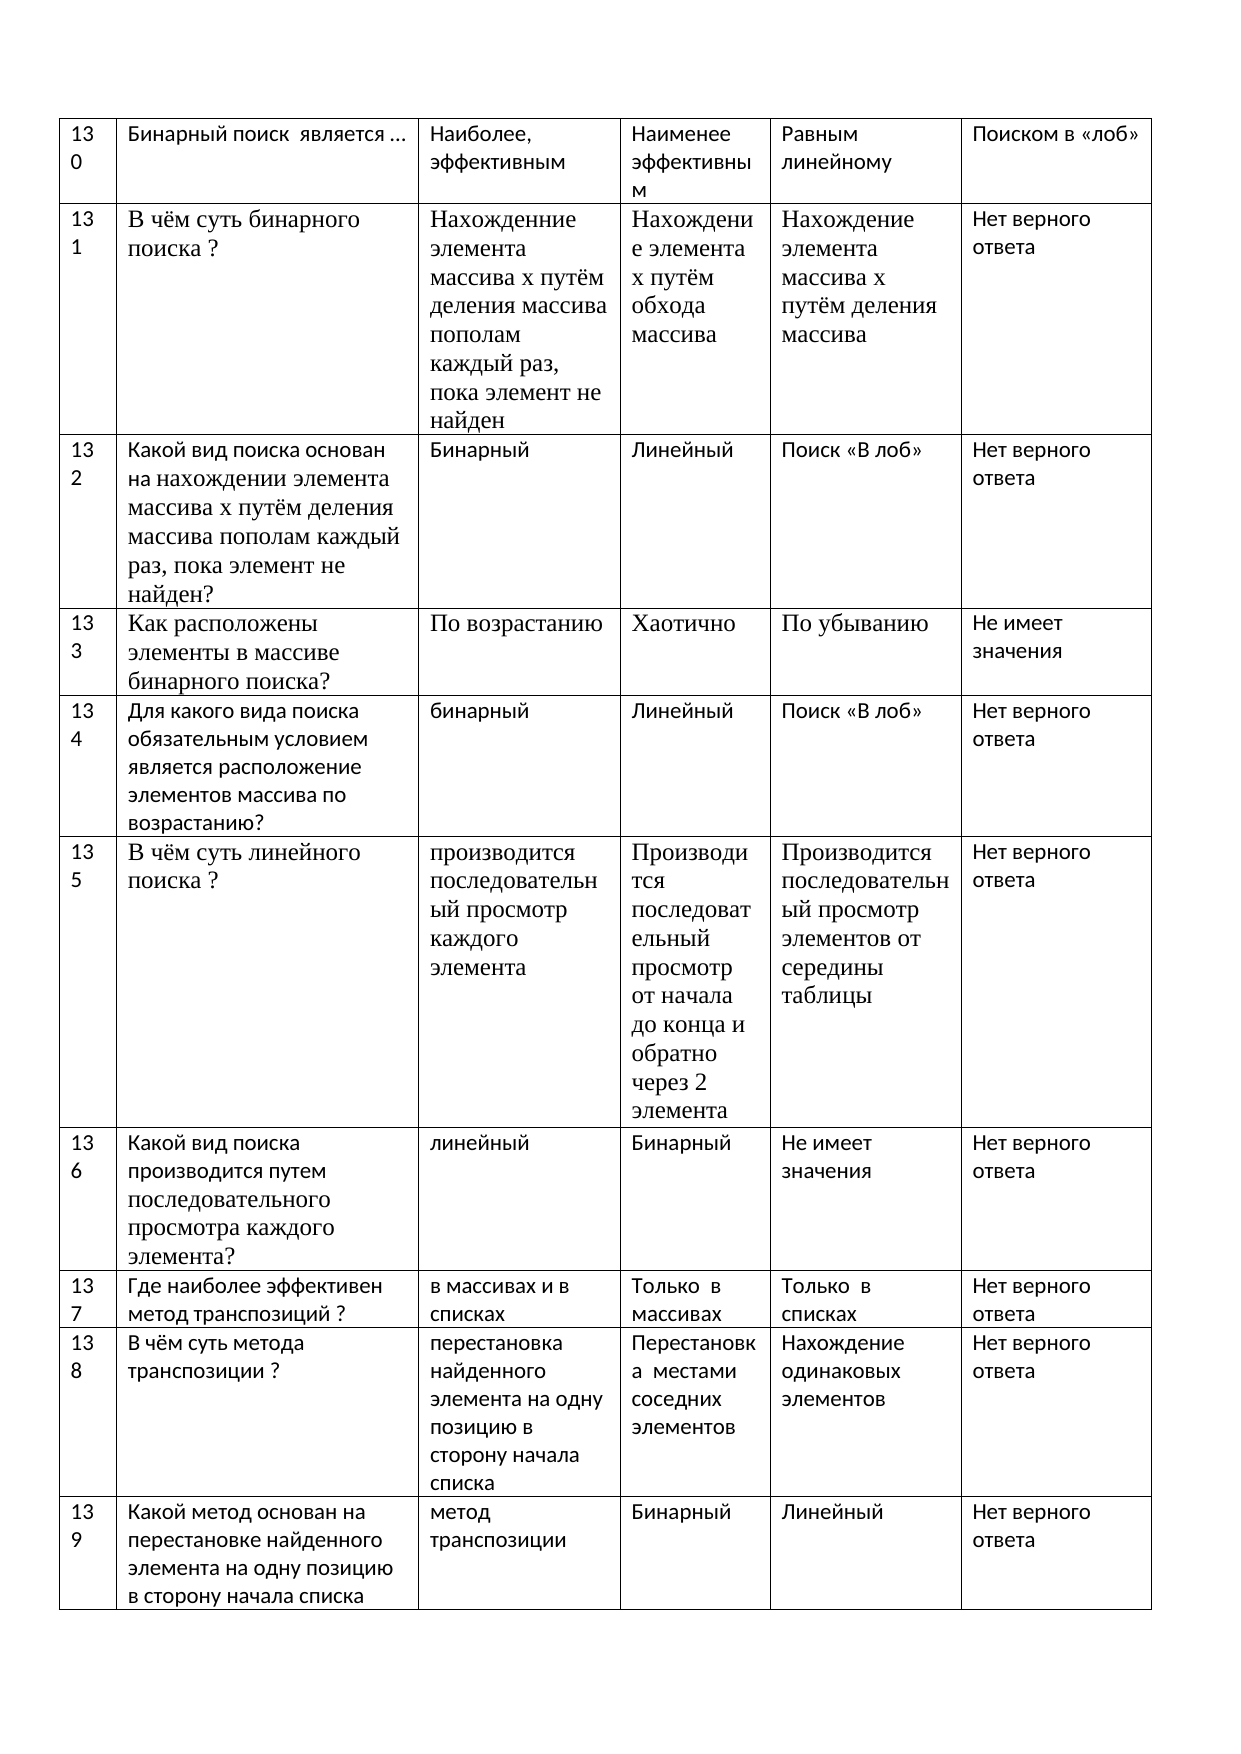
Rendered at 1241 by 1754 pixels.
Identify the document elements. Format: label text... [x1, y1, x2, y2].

table_cell 136 [60, 1128, 116, 1270]
table_cell Поиск «В лоб» [771, 435, 961, 607]
table_cell производится последовательный просмотр каждого элемента [419, 837, 620, 1127]
table_cell Нет верного ответа [962, 1271, 1151, 1327]
table_cell Нет верного ответа [962, 204, 1151, 434]
table_cell Нет верного ответа [962, 1497, 1151, 1609]
table_cell Поиск «В лоб» [771, 696, 961, 836]
table_cell Линейный [771, 1497, 961, 1609]
table_cell 132 [60, 435, 116, 607]
table_cell Не имеет значения [962, 609, 1151, 695]
table_cell метод транспозиции [419, 1497, 620, 1609]
table_cell Какой вид поиска основан на нахождении элемента массива x путём деления массива пополам каждый раз, пока элемент не найден? [117, 435, 418, 607]
table_cell Нахожденние элемента массива x путём деления массива пополам каждый раз, пока элемент не найден [419, 204, 620, 434]
table_cell 134 [60, 696, 116, 836]
table_cell Только в массивах [621, 1271, 770, 1327]
table_cell Нет верного ответа [962, 435, 1151, 607]
table_cell Не имеет значения [771, 1128, 961, 1270]
table_cell Бинарный [621, 1497, 770, 1609]
table_cell Бинарный [419, 435, 620, 607]
table_cell Хаотично [621, 609, 770, 695]
table_cell В чём суть бинарного поиска ? [117, 204, 418, 434]
table_cell По возрастанию [419, 609, 620, 695]
table_cell бинарный [419, 696, 620, 836]
table_cell Нет верного ответа [962, 1128, 1151, 1270]
table_cell Производится последовательный просмотр от начала до конца и обратно через 2 элемента [621, 837, 770, 1127]
table_cell Только в списках [771, 1271, 961, 1327]
table_cell Поиском в «лоб» [962, 119, 1151, 203]
table_cell Как расположены элементы в массиве бинарного поиска? [117, 609, 418, 695]
table_cell 133 [60, 609, 116, 695]
table_cell В чём суть метода транспозиции ? [117, 1328, 418, 1496]
table_cell Нахождение одинаковых элементов [771, 1328, 961, 1496]
table_cell 137 [60, 1271, 116, 1327]
table_cell Нет верного ответа [962, 837, 1151, 1127]
table_cell Бинарный [621, 1128, 770, 1270]
table_cell Какой вид поиска производится путем последовательного просмотра каждого элемента? [117, 1128, 418, 1270]
table_cell Производится последовательный просмотр элементов от середины таблицы [771, 837, 961, 1127]
table_cell перестановка найденного элемента на одну позицию в сторону начала списка [419, 1328, 620, 1496]
table_cell Наиболее, эффективным [419, 119, 620, 203]
table_cell Равным линейному [771, 119, 961, 203]
table_cell Для какого вида поиска обязательным условием является расположение элементов массива по возрастанию? [117, 696, 418, 836]
table_cell Перестановка местами соседних элементов [621, 1328, 770, 1496]
table_cell В чём суть линейного поиска ? [117, 837, 418, 1127]
table_cell Нахождение элемента x путём обхода массива [621, 204, 770, 434]
table_cell 139 [60, 1497, 116, 1609]
table_cell Линейный [621, 696, 770, 836]
table_cell Какой метод основан на перестановке найденного элемента на одну позицию в сторону начала списка [117, 1497, 418, 1609]
table_cell 135 [60, 837, 116, 1127]
table_cell Где наиболее эффективен метод транспозиций ? [117, 1271, 418, 1327]
table_cell 130 [60, 119, 116, 203]
table_cell По убыванию [771, 609, 961, 695]
table_cell Нахождение элемента массива х путём деления массива [771, 204, 961, 434]
table_cell 138 [60, 1328, 116, 1496]
table_cell 131 [60, 204, 116, 434]
table_cell Линейный [621, 435, 770, 607]
table_cell линейный [419, 1128, 620, 1270]
table_cell Нет верного ответа [962, 1328, 1151, 1496]
table_cell в массивах и в списках [419, 1271, 620, 1327]
table_cell Бинарный поиск является … [117, 119, 418, 203]
table_cell Наименее эффективным [621, 119, 770, 203]
table_cell Нет верного ответа [962, 696, 1151, 836]
